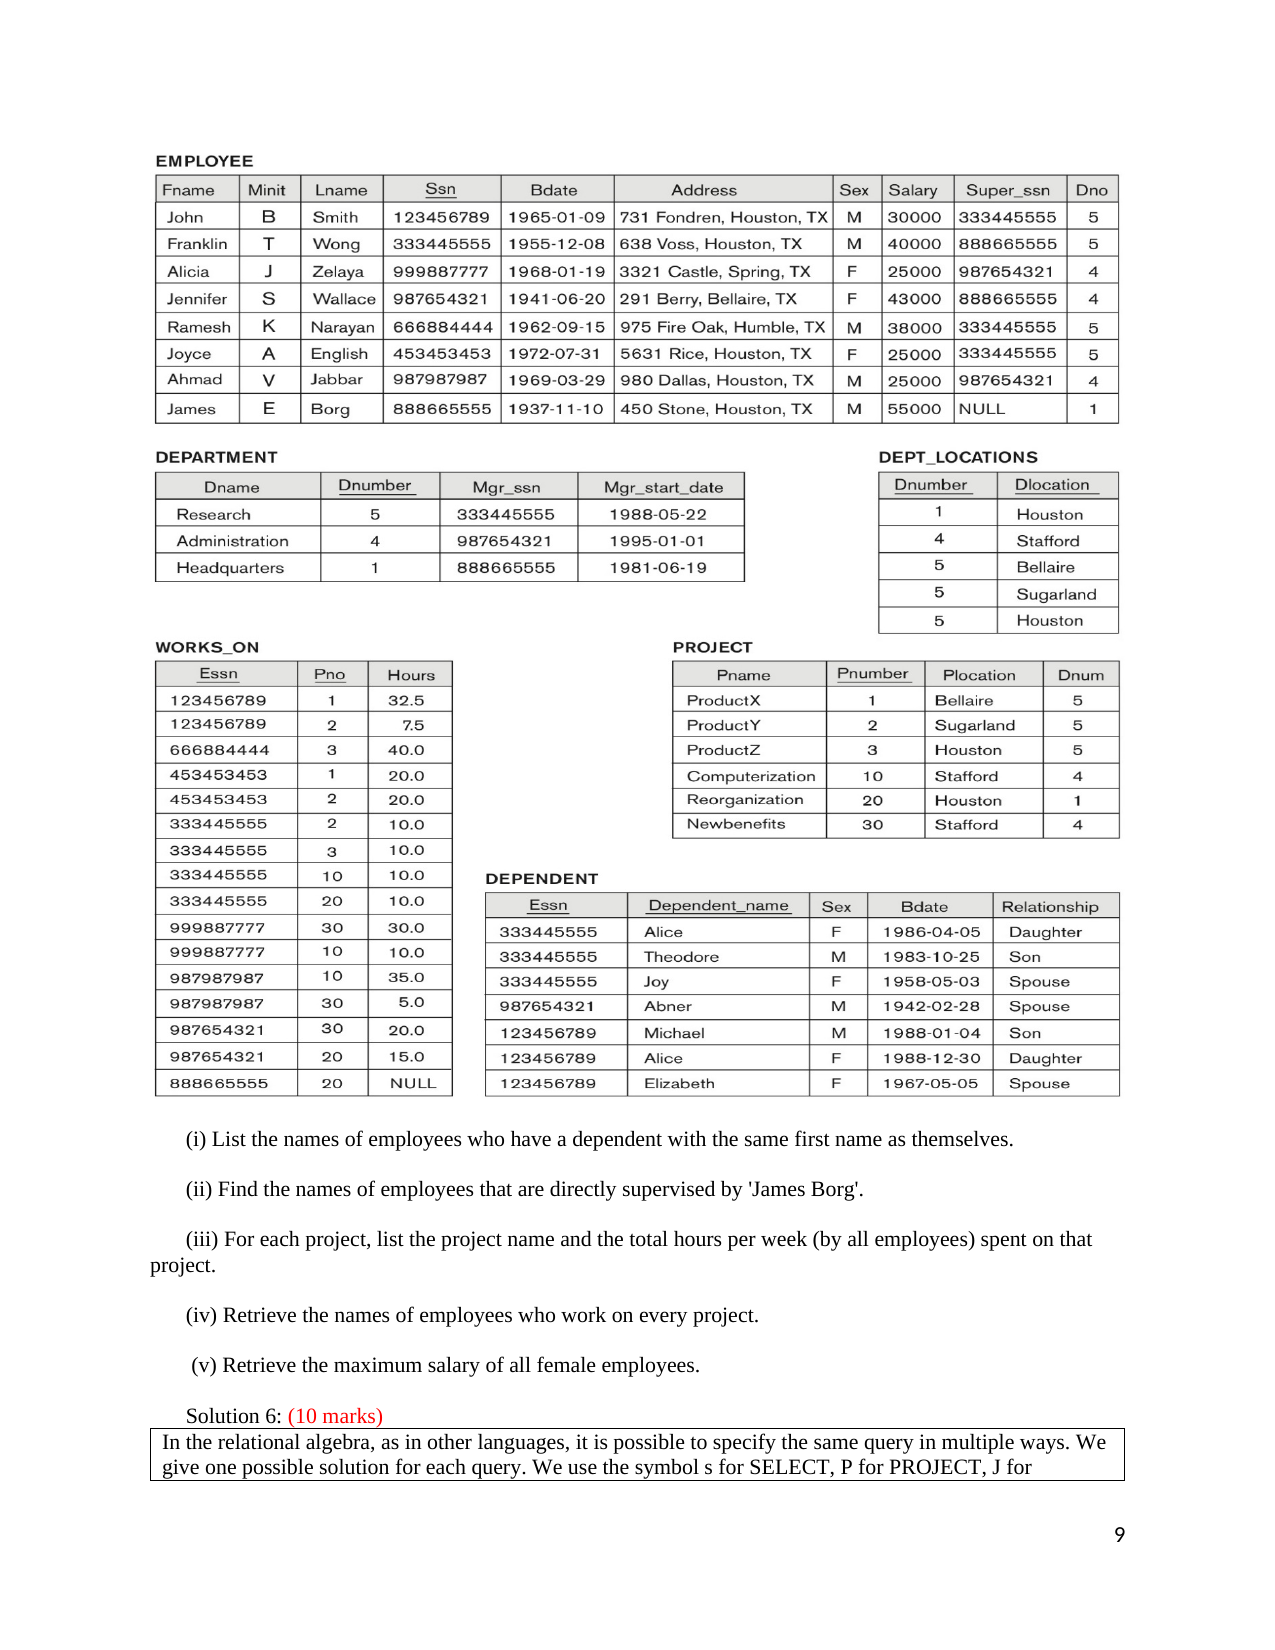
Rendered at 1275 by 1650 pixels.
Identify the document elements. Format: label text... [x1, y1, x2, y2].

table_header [151, 1429, 1124, 1479]
text (iv) Retrieve the names of employees who work on every project. [150, 1302, 1125, 1327]
text Solution 6: (10 marks) [150, 1403, 1125, 1428]
text (iii) For each project, list the project name and the total hours per week (by all employees) spent on that project. [150, 1226, 1125, 1277]
text (v) Retrieve the maximum salary of all female employees. [150, 1352, 1125, 1378]
text (i) List the names of employees who have a dependent with the same first name as themselves. [150, 1126, 1125, 1151]
picture [150, 150, 1125, 1101]
text (ii) Find the names of employees that are directly supervised by 'James Borg'. [150, 1176, 1125, 1201]
